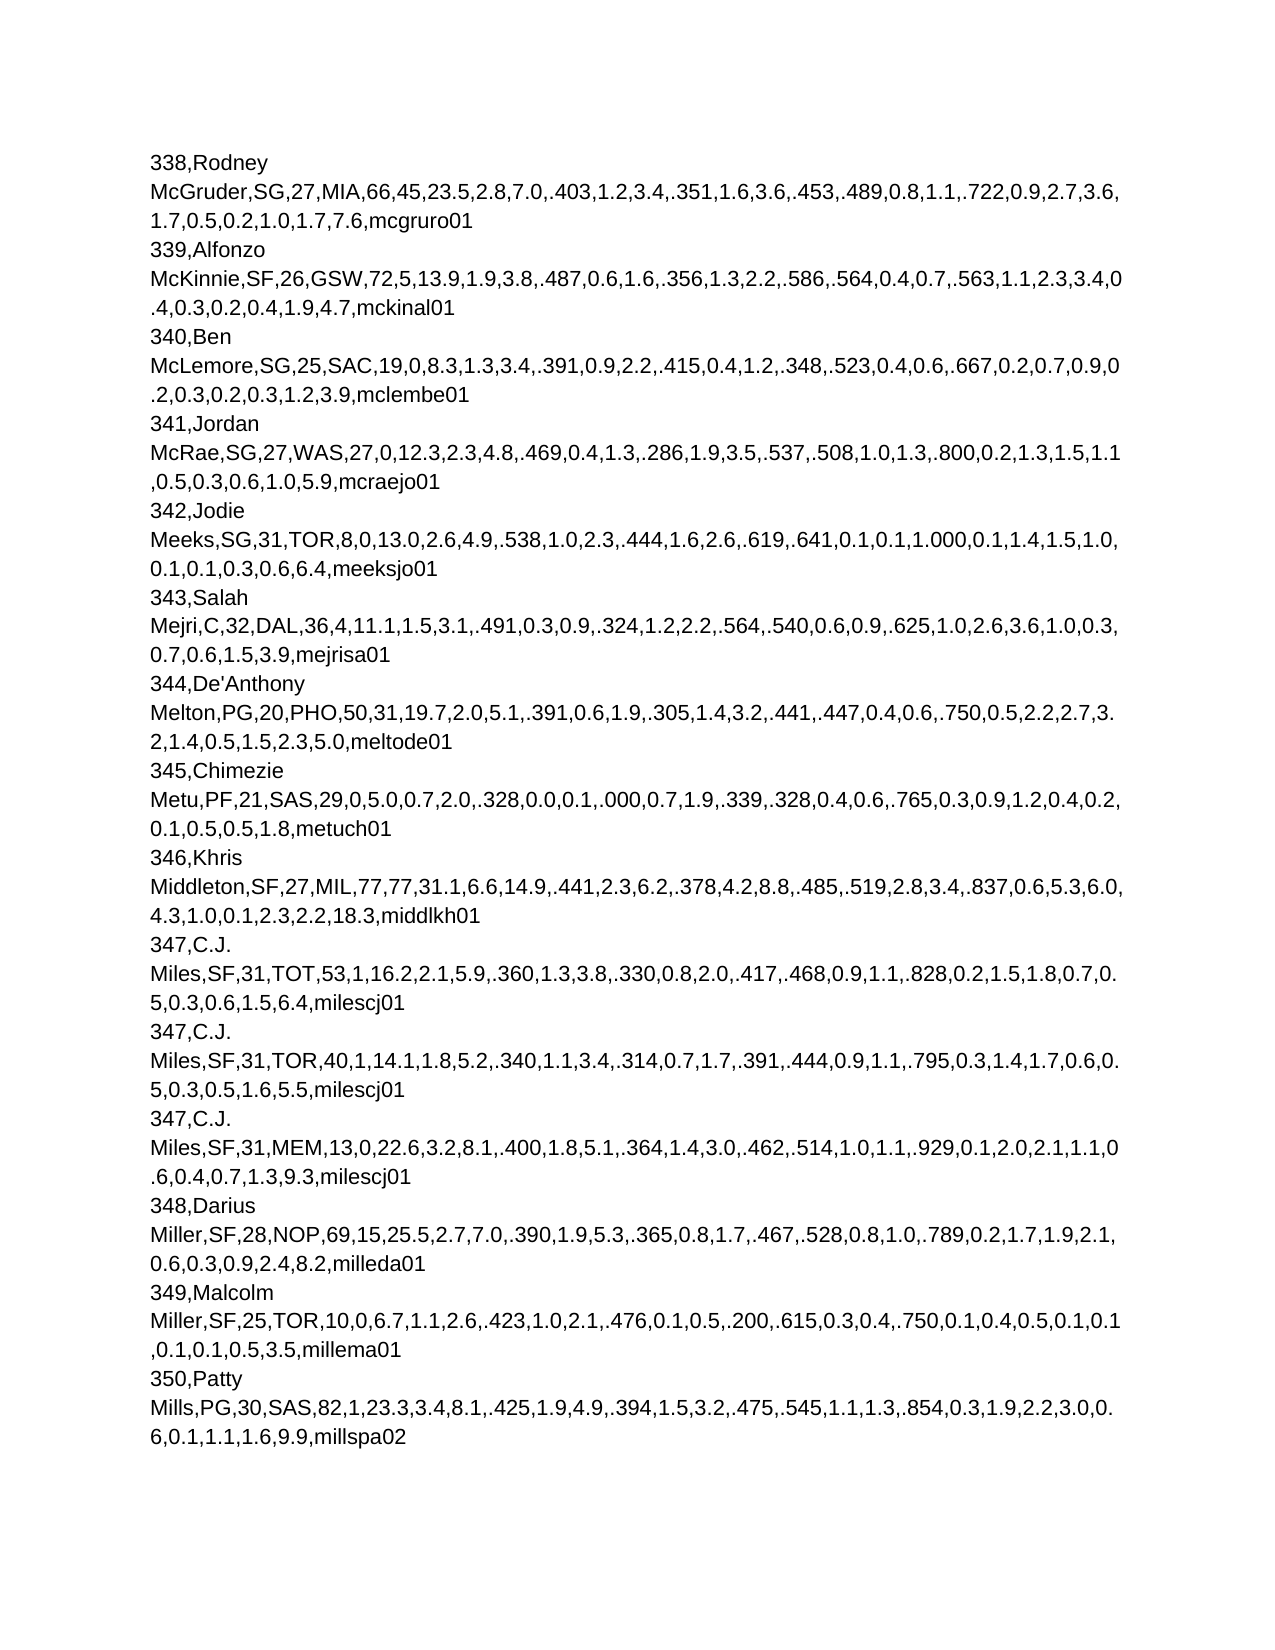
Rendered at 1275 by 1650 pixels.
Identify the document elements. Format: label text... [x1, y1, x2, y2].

text 341,Jordan McRae,SG,27,WAS,27,0,12.3,2.3,4.8,.469,0.4,1.3,.286,1.9,3.5,.537,.508,1.0,1.3,.800,0.2,1.3,1.5,1.1,0.5,0.3,0.6,1.0,5.9,mcraejo01 [150, 411, 1125, 494]
text 347,C.J. Miles,SF,31,MEM,13,0,22.6,3.2,8.1,.400,1.8,5.1,.364,1.4,3.0,.462,.514,1.0,1.1,.929,0.1,2.0,2.1,1.1,0.6,0.4,0.7,1.3,9.3,milescj01 [150, 1106, 1125, 1189]
text 347,C.J. Miles,SF,31,TOR,40,1,14.1,1.8,5.2,.340,1.1,3.4,.314,0.7,1.7,.391,.444,0.9,1.1,.795,0.3,1.4,1.7,0.6,0.5,0.3,0.5,1.6,5.5,milescj01 [150, 1019, 1125, 1102]
text 347,C.J. Miles,SF,31,TOT,53,1,16.2,2.1,5.9,.360,1.3,3.8,.330,0.8,2.0,.417,.468,0.9,1.1,.828,0.2,1.5,1.8,0.7,0.5,0.3,0.6,1.5,6.4,milescj01 [150, 932, 1125, 1015]
text 338,Rodney McGruder,SG,27,MIA,66,45,23.5,2.8,7.0,.403,1.2,3.4,.351,1.6,3.6,.453,.489,0.8,1.1,.722,0.9,2.7,3.6,1.7,0.5,0.2,1.0,1.7,7.6,mcgruro01 [150, 150, 1125, 233]
text 340,Ben McLemore,SG,25,SAC,19,0,8.3,1.3,3.4,.391,0.9,2.2,.415,0.4,1.2,.348,.523,0.4,0.6,.667,0.2,0.7,0.9,0.2,0.3,0.2,0.3,1.2,3.9,mclembe01 [150, 324, 1125, 407]
text 344,De'Anthony Melton,PG,20,PHO,50,31,19.7,2.0,5.1,.391,0.6,1.9,.305,1.4,3.2,.441,.447,0.4,0.6,.750,0.5,2.2,2.7,3.2,1.4,0.5,1.5,2.3,5.0,meltode01 [150, 671, 1125, 754]
text 349,Malcolm Miller,SF,25,TOR,10,0,6.7,1.1,2.6,.423,1.0,2.1,.476,0.1,0.5,.200,.615,0.3,0.4,.750,0.1,0.4,0.5,0.1,0.1,0.1,0.1,0.5,3.5,millema01 [150, 1279, 1125, 1362]
text 346,Khris Middleton,SF,27,MIL,77,77,31.1,6.6,14.9,.441,2.3,6.2,.378,4.2,8.8,.485,.519,2.8,3.4,.837,0.6,5.3,6.0,4.3,1.0,0.1,2.3,2.2,18.3,middlkh01 [150, 845, 1125, 928]
text 339,Alfonzo McKinnie,SF,26,GSW,72,5,13.9,1.9,3.8,.487,0.6,1.6,.356,1.3,2.2,.586,.564,0.4,0.7,.563,1.1,2.3,3.4,0.4,0.3,0.2,0.4,1.9,4.7,mckinal01 [150, 237, 1125, 320]
text 343,Salah Mejri,C,32,DAL,36,4,11.1,1.5,3.1,.491,0.3,0.9,.324,1.2,2.2,.564,.540,0.6,0.9,.625,1.0,2.6,3.6,1.0,0.3,0.7,0.6,1.5,3.9,mejrisa01 [150, 584, 1125, 667]
text 350,Patty Mills,PG,30,SAS,82,1,23.3,3.4,8.1,.425,1.9,4.9,.394,1.5,3.2,.475,.545,1.1,1.3,.854,0.3,1.9,2.2,3.0,0.6,0.1,1.1,1.6,9.9,millspa02 [150, 1366, 1125, 1449]
text 345,Chimezie Metu,PF,21,SAS,29,0,5.0,0.7,2.0,.328,0.0,0.1,.000,0.7,1.9,.339,.328,0.4,0.6,.765,0.3,0.9,1.2,0.4,0.2,0.1,0.5,0.5,1.8,metuch01 [150, 758, 1125, 841]
text 348,Darius Miller,SF,28,NOP,69,15,25.5,2.7,7.0,.390,1.9,5.3,.365,0.8,1.7,.467,.528,0.8,1.0,.789,0.2,1.7,1.9,2.1,0.6,0.3,0.9,2.4,8.2,milleda01 [150, 1192, 1125, 1276]
text 342,Jodie Meeks,SG,31,TOR,8,0,13.0,2.6,4.9,.538,1.0,2.3,.444,1.6,2.6,.619,.641,0.1,0.1,1.000,0.1,1.4,1.5,1.0,0.1,0.1,0.3,0.6,6.4,meeksjo01 [150, 497, 1125, 581]
